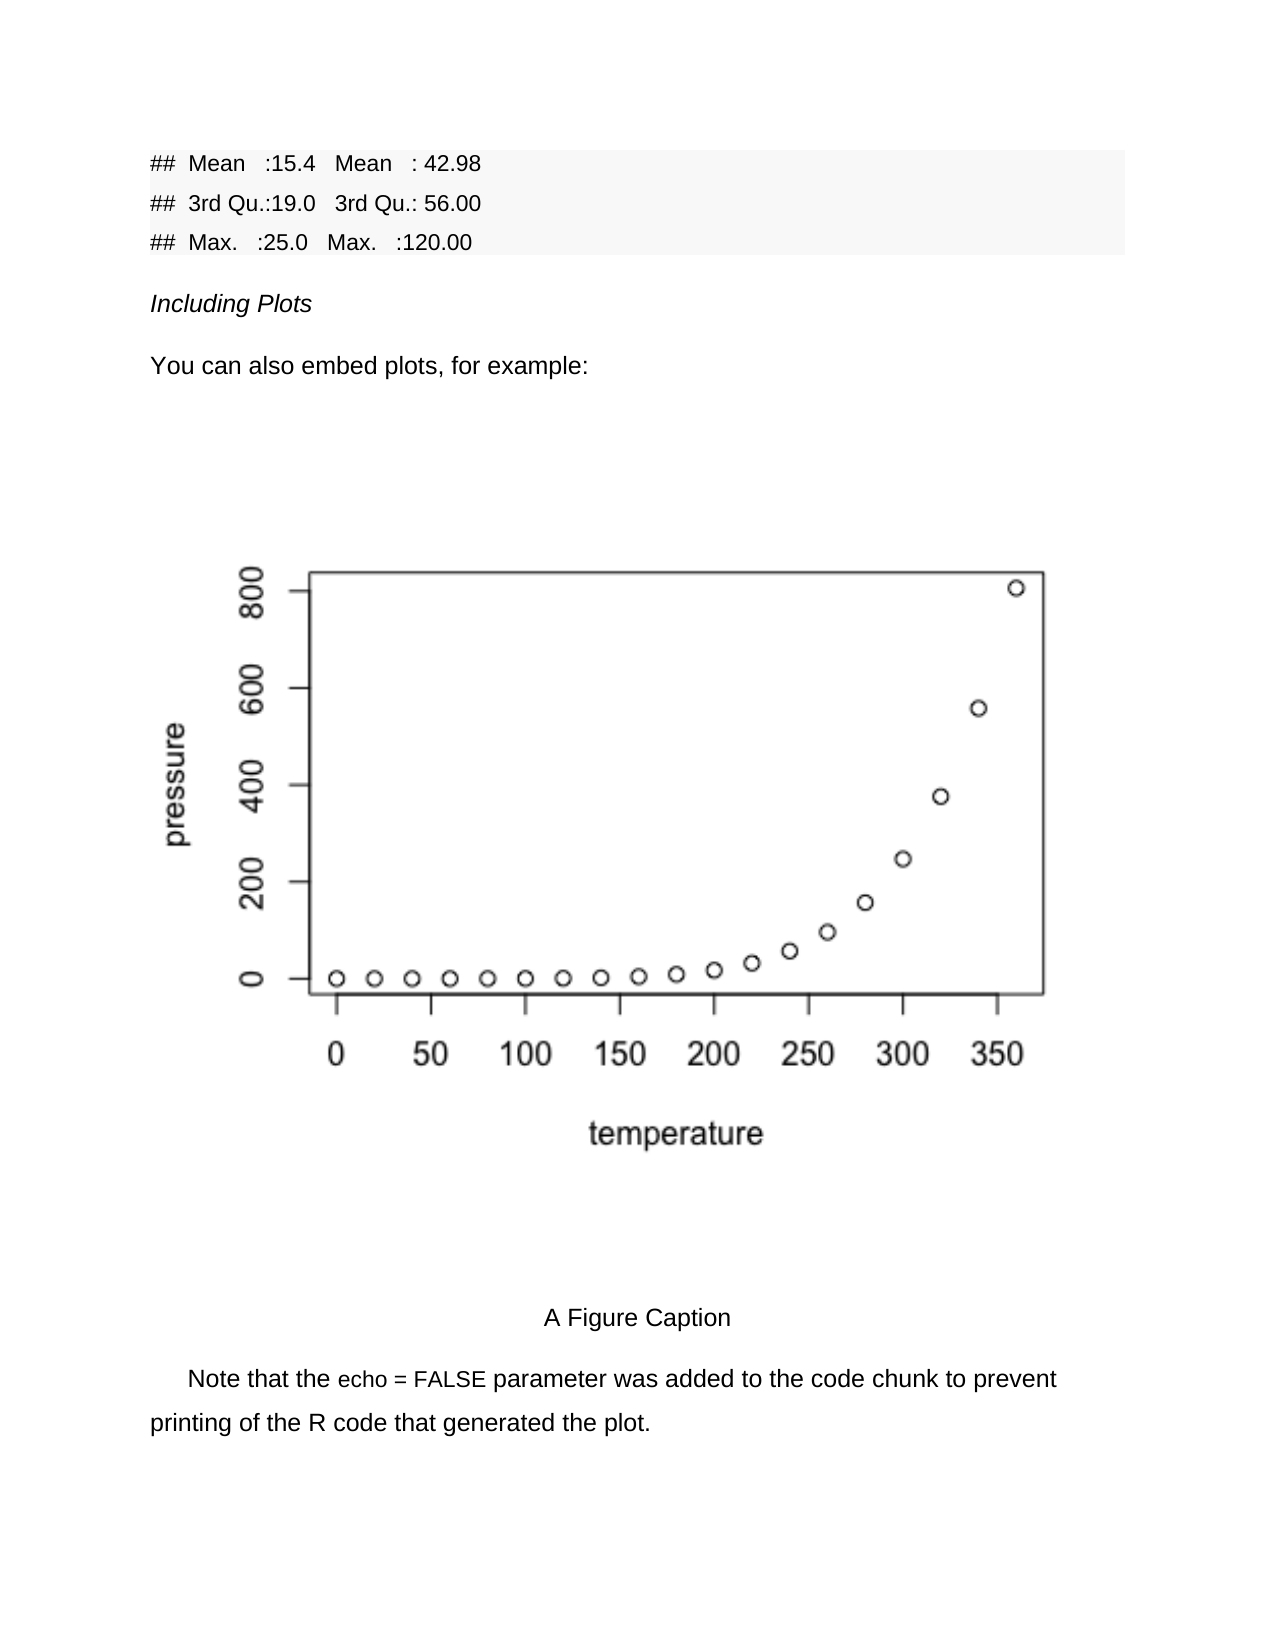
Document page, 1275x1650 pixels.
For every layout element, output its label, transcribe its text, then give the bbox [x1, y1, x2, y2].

text A Figure Caption [150, 1302, 1125, 1331]
picture [150, 413, 1125, 1194]
text Note that the echo = FALSE parameter was added to the code chunk to prevent printing of the R code that generated the plot. [150, 1364, 1125, 1436]
subtitle Including Plots [150, 289, 1125, 318]
text You can also embed plots, for example: [150, 351, 1125, 380]
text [150, 150, 1125, 255]
